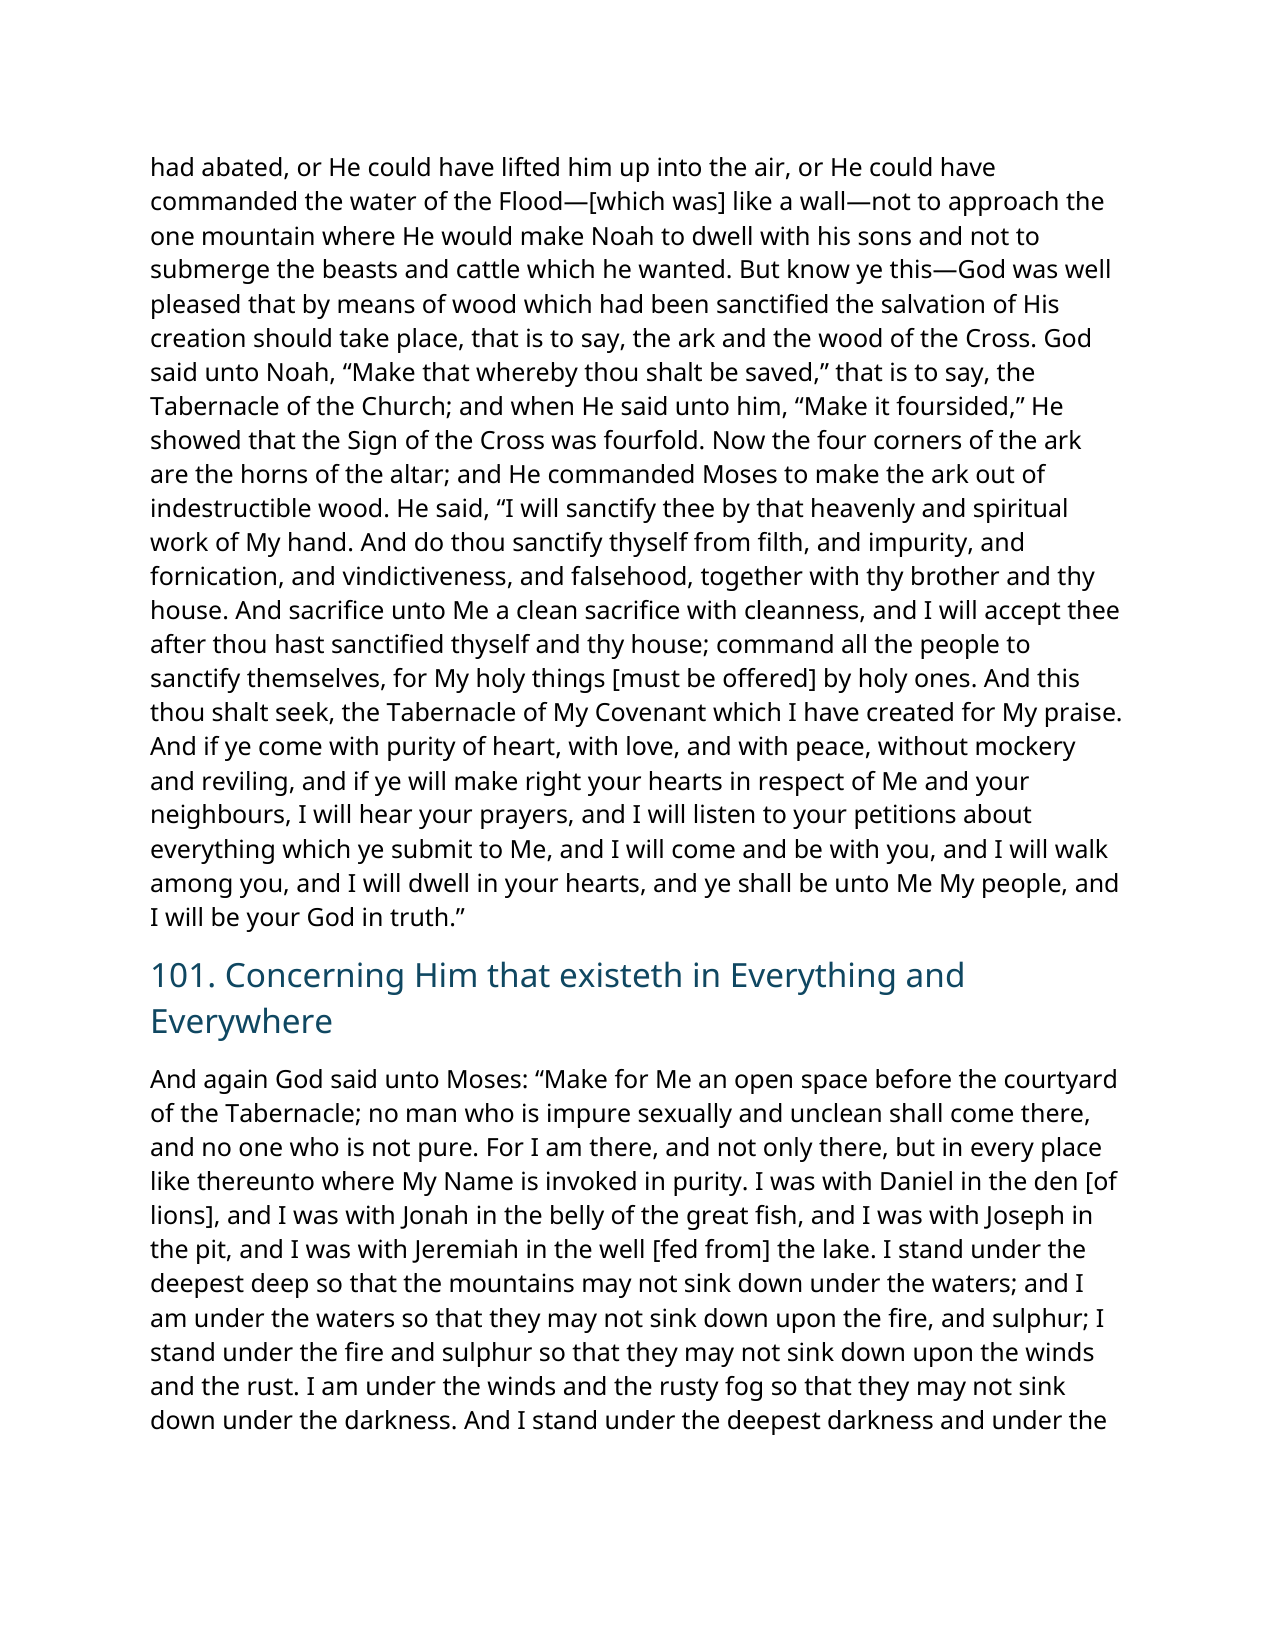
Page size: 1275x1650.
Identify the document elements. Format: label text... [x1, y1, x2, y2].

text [150, 150, 1125, 933]
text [150, 1062, 1125, 1436]
subtitle 101. Concerning Him that existeth in Everything and Everywhere [150, 952, 1125, 1043]
